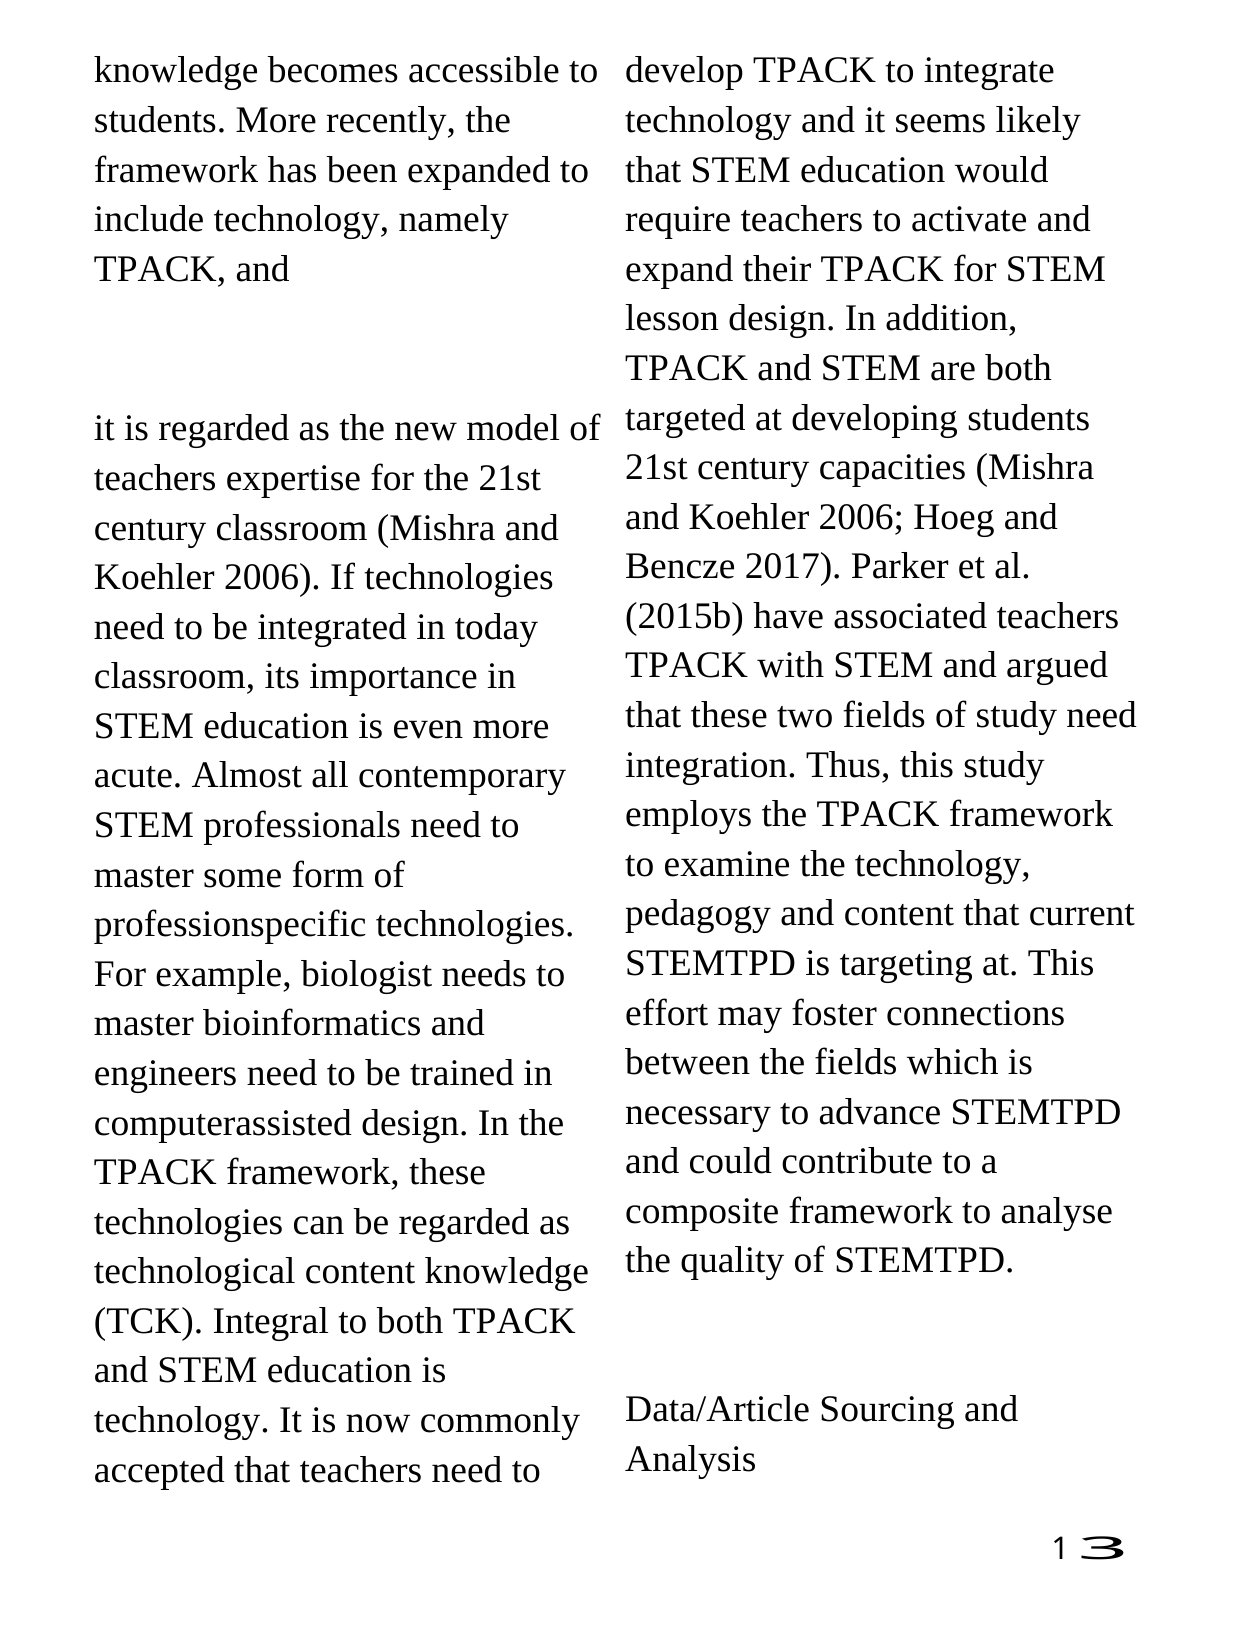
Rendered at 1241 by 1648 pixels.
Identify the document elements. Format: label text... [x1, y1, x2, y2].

text it is regarded as the new model of teachers expertise for the 21st century classroom (Mishra and Koehler 2006). If technologies need to be integrated in today classroom, its importance in STEM education is even more acute. Almost all contemporary STEM professionals need to master some form of professionspecific technologies. For example, biologist needs to master bioinformatics and engineers need to be trained in computerassisted design. In the TPACK framework, these technologies can be regarded as technological content knowledge (TCK). Integral to both TPACK and STEM education is technology. It is now commonly accepted that teachers need to develop TPACK to integrate technology and it seems likely that STEM education would require teachers to activate and expand their TPACK for STEM lesson design. In addition, TPACK and STEM are both targeted at developing students 21st century capacities (Mishra and Koehler 2006; Hoeg and Bencze 2017). Parker et al. (2015b) have associated teachers TPACK with STEM and argued that these two fields of study need integration. Thus, this study employs the TPACK framework to examine the technology, pedagogy and content that current STEMTPD is targeting at. This effort may foster connections between the fields which is necessary to advance STEMTPD and could contribute to a composite framework to analyse the quality of STEMTPD. [94, 406, 606, 1490]
text it is regarded as the new model of teachers expertise for the 21st century classroom (Mishra and Koehler 2006). If technologies need to be integrated in today classroom, its importance in STEM education is even more acute. Almost all contemporary STEM professionals need to master some form of professionspecific technologies. For example, biologist needs to master bioinformatics and engineers need to be trained in computerassisted design. In the TPACK framework, these technologies can be regarded as technological content knowledge (TCK). Integral to both TPACK and STEM education is technology. It is now commonly accepted that teachers need to develop TPACK to integrate technology and it seems likely that STEM education would require teachers to activate and expand their TPACK for STEM lesson design. In addition, TPACK and STEM are both targeted at developing students 21st century capacities (Mishra and Koehler 2006; Hoeg and Bencze 2017). Parker et al. (2015b) have associated teachers TPACK with STEM and argued that these two fields of study need integration. Thus, this study employs the TPACK framework to examine the technology, pedagogy and content that current STEMTPD is targeting at. This effort may foster connections between the fields which is necessary to advance STEMTPD and could contribute to a composite framework to analyse the quality of STEMTPD. [625, 48, 1144, 1281]
text Data/Article Sourcing and Analysis [625, 1387, 1144, 1479]
